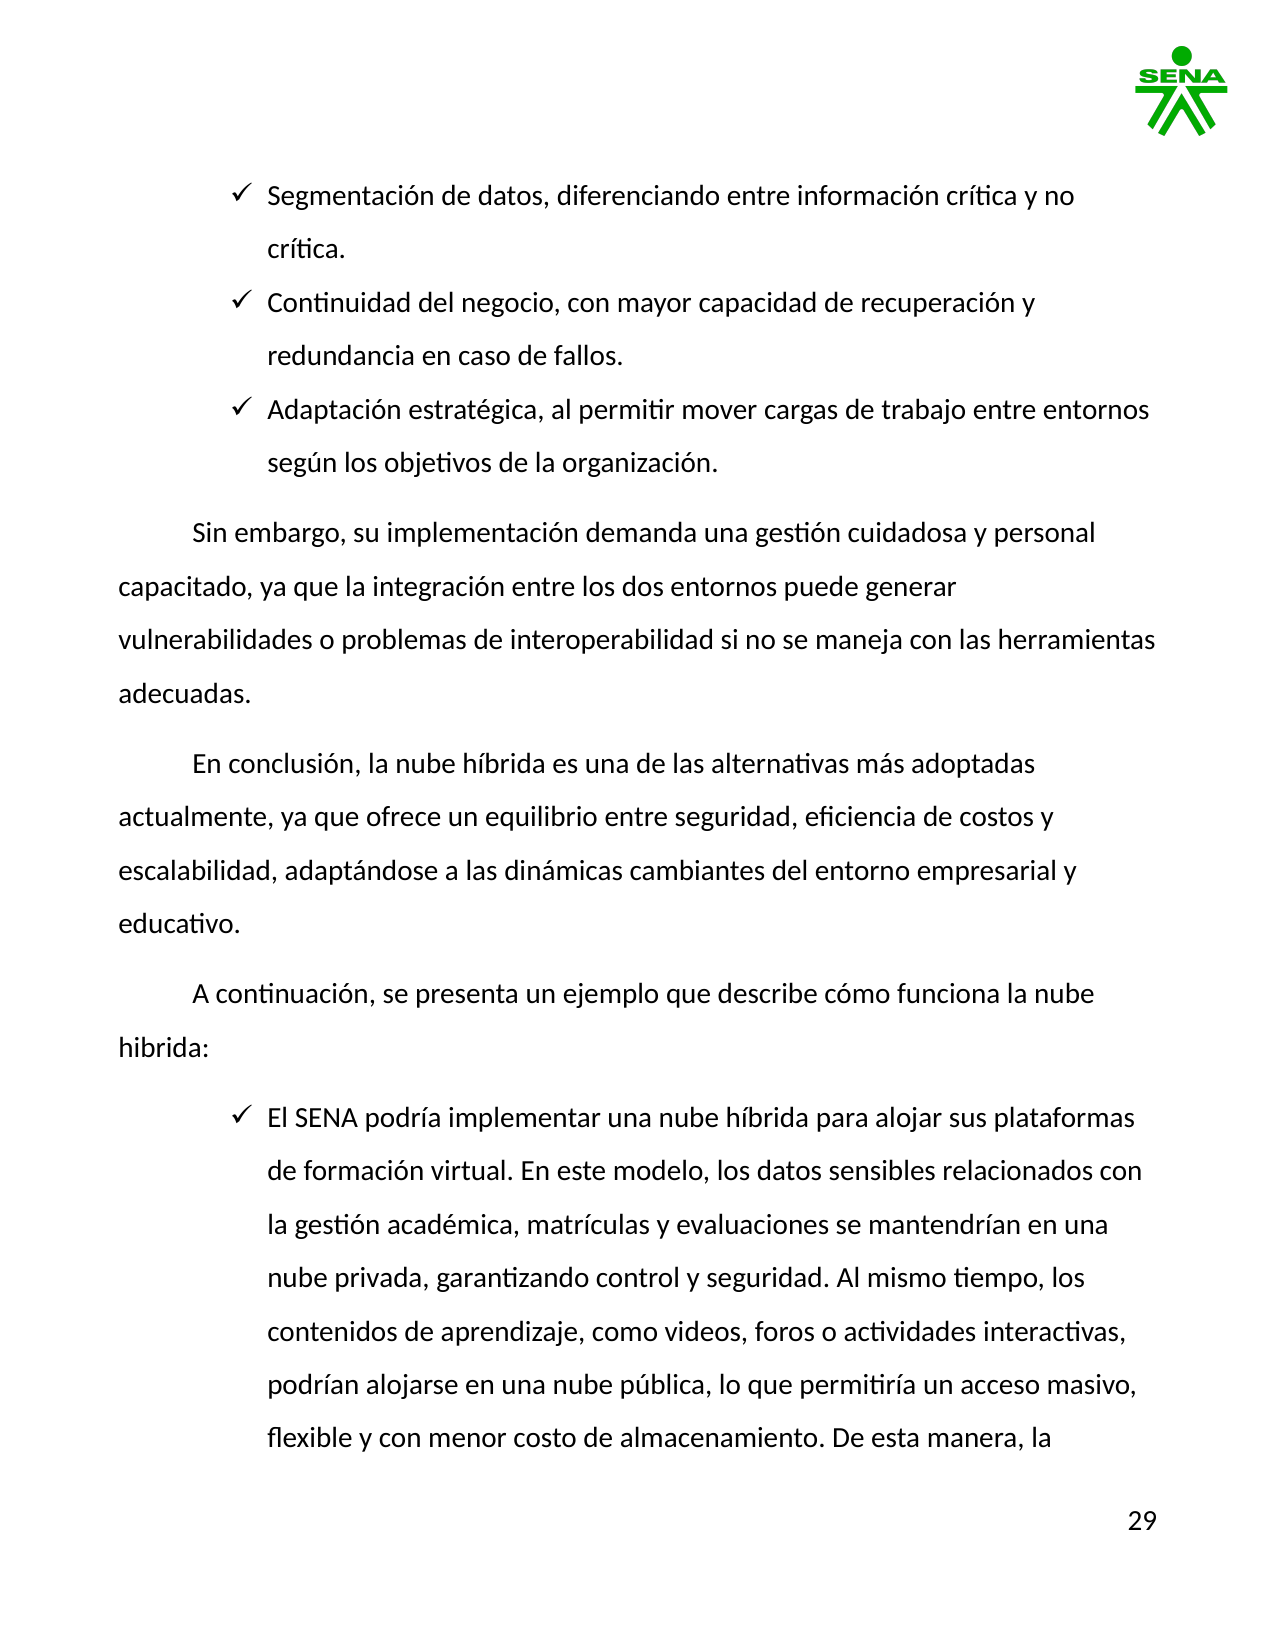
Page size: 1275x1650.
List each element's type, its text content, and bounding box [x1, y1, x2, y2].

list Segmentación de datos, diferenciando entre información crítica y no crítica. [229, 177, 1157, 266]
list Adaptación estratégica, al permitir mover cargas de trabajo entre entornos según los objetivos de la organización. [229, 391, 1157, 480]
text A continuación, se presenta un ejemplo que describe cómo funciona la nube hibrida: [118, 975, 1157, 1064]
text Sin embargo, su implementación demanda una gestión cuidadosa y personal capacitado, ya que la integración entre los dos entornos puede generar vulnerabilidades o problemas de interoperabilidad si no se maneja con las herramientas adecuadas. [118, 514, 1157, 710]
text En conclusión, la nube híbrida es una de las alternativas más adoptadas actualmente, ya que ofrece un equilibrio entre seguridad, eficiencia de costos y escalabilidad, adaptándose a las dinámicas cambiantes del entorno empresarial y educativo. [118, 745, 1157, 941]
list Continuidad del negocio, con mayor capacidad de recuperación y redundancia en caso de fallos. [229, 284, 1157, 373]
picture [1135, 46, 1228, 136]
